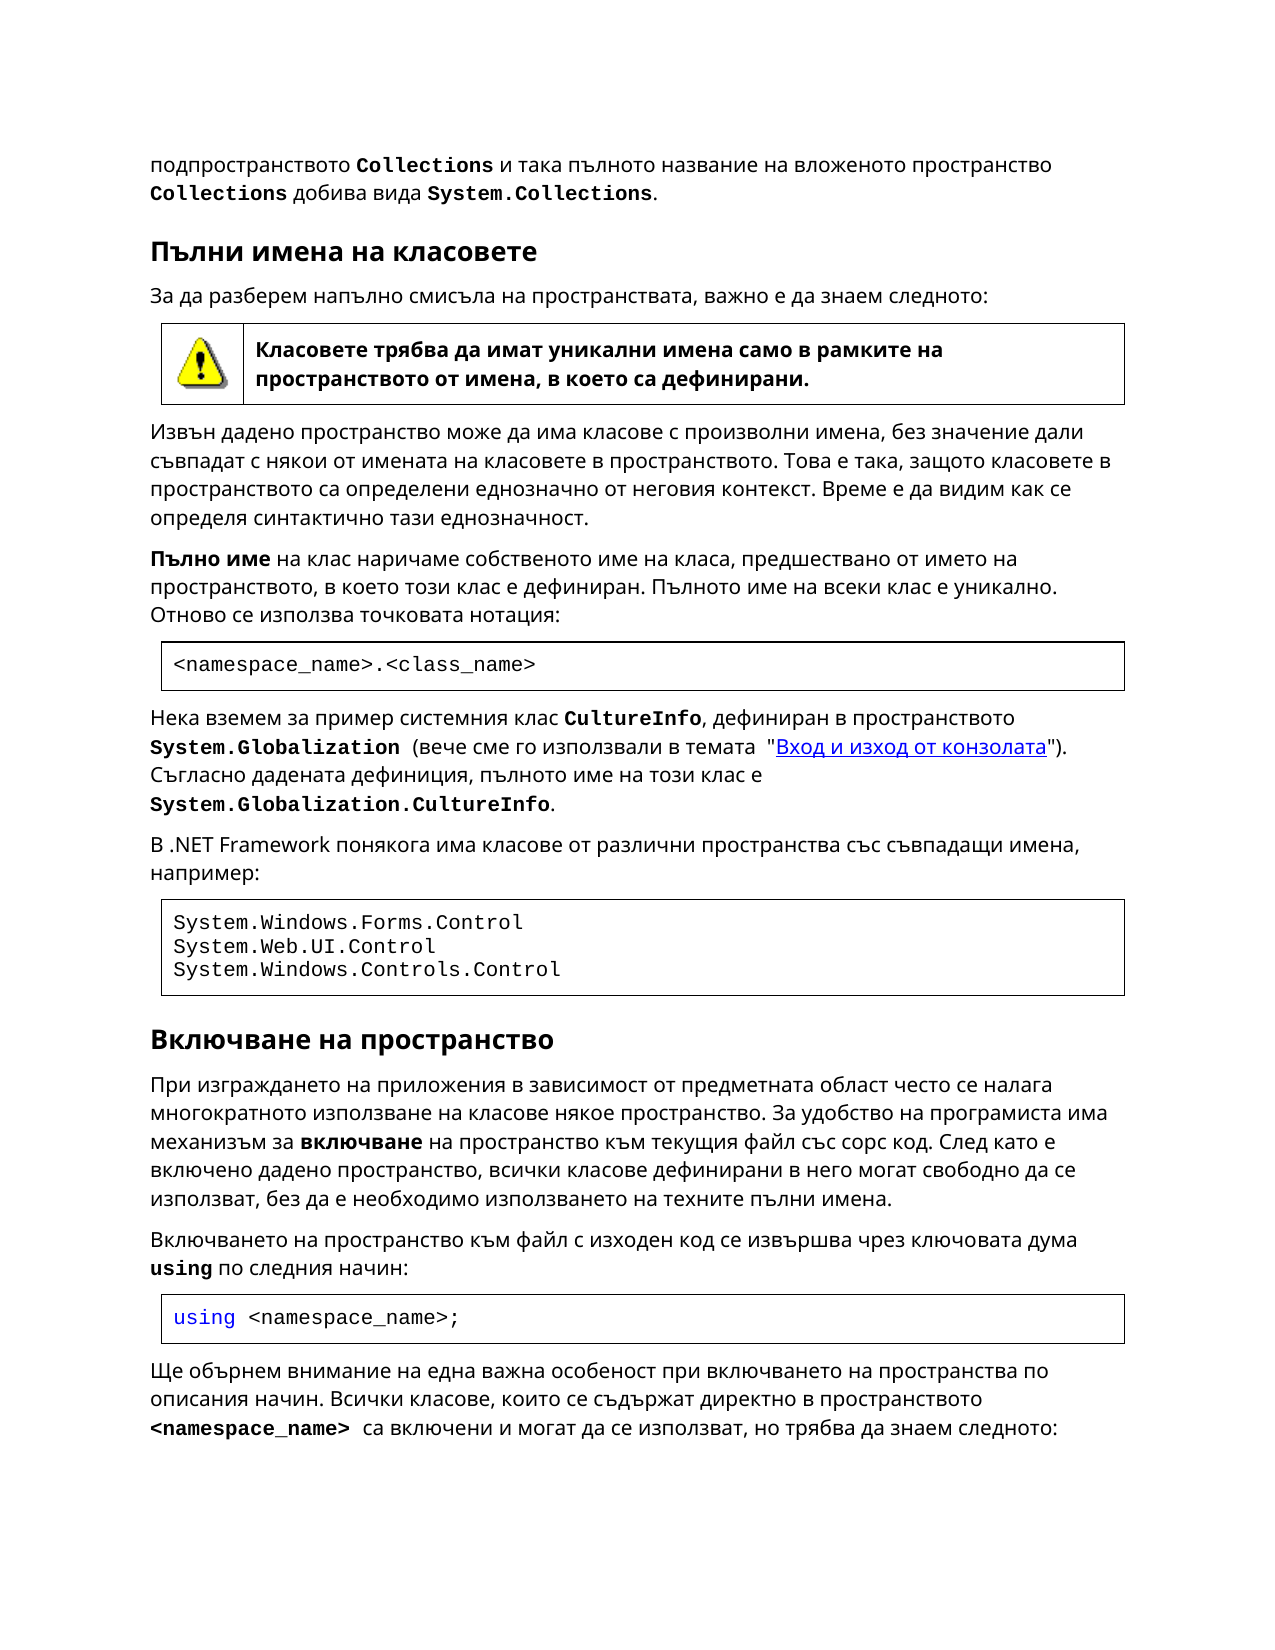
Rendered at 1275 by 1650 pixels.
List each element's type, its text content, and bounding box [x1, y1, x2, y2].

table_header System.Windows.Forms.Control System.Web.UI.Control System.Windows.Controls.Control [162, 900, 1124, 995]
text Включването на пространство към файл с изходен код се извършва чрез ключовата дума using по следния начин: [150, 1225, 1125, 1282]
table_header <namespace_name>.<class_name> [162, 643, 1124, 690]
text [150, 150, 1125, 207]
text Извън дадено пространство може да има класове с произволни имена, без значение дали съвпадат с някои от имената на класовете в пространството. Това е така, защото класовете в пространството са определени еднозначно от неговия контекст. Време е да видим как се определя синтактично тази еднозначност. [150, 417, 1125, 531]
text За да разберем напълно смисъла на пространствата, важно е да знаем следното: [150, 281, 1125, 310]
picture [176, 337, 230, 391]
table_header using <namespace_name>; [162, 1295, 1124, 1342]
table_header Класовете трябва да имат уникални имена само в рамките на пространството от имена, в което са дефинирани. [244, 324, 1124, 404]
text В .NET Framework понякога има класове от различни пространства със съвпадащи имена, например: [150, 830, 1125, 887]
text Пълни имена на класовете [150, 232, 1125, 269]
table_header [162, 324, 243, 404]
text Нека вземем за пример системния клас CultureInfo, дефиниран в пространството System.Globalization (вече сме го използвали в темата "Вход и изход от конзолата"). Съгласно дадената дефиниция, пълното име на този клас е System.Globalization.CultureInfo. [150, 703, 1125, 817]
text При изграждането на приложения в зависимост от предметната област често се налага многократното използване на класове някое пространство. За удобство на програмиста има механизъм за включване на пространство към текущия файл със сорс код. След като е включено дадено пространство, всички класове дефинирани в него могат свободно да се използват, без да е необходимо използването на техните пълни имена. [150, 1070, 1125, 1212]
text Пълно име на клас наричаме собственото име на класа, предшествано от името на пространството, в което този клас е дефиниран. Пълното име на всеки клас е уникално. Отново се използва точковата нотация: [150, 544, 1125, 629]
text Включване на пространство [150, 1021, 1125, 1058]
text Ще обърнем внимание на една важна особеност при включването на пространства по описания начин. Всички класове, които се съдържат директно в пространството <namespace_name> са включени и могат да се използват, но трябва да знаем следното: [150, 1356, 1125, 1441]
